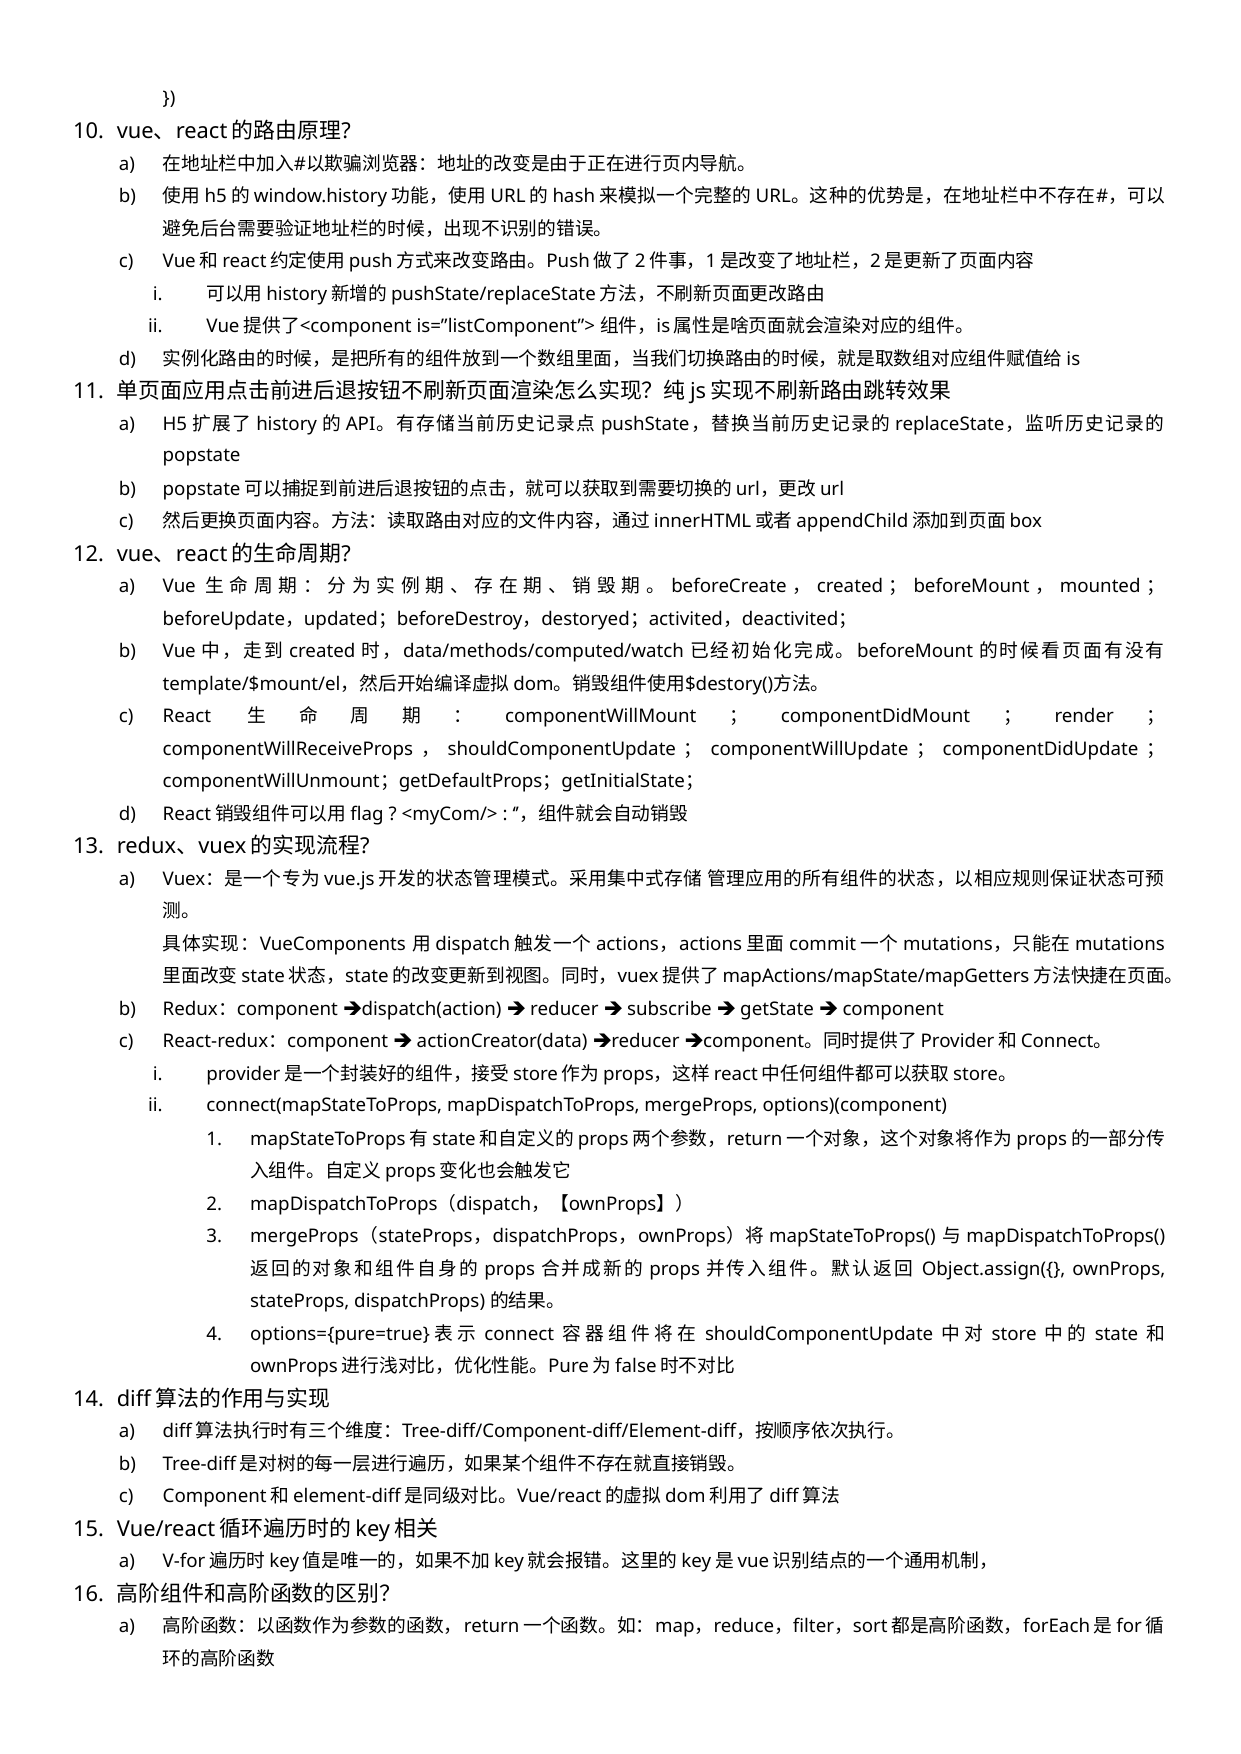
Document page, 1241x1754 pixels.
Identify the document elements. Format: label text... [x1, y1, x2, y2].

list Vue和react约定使用push方式来改变路由。Push做了2件事，1是改变了地址栏，2是更新了页面内容 [119, 243, 1165, 276]
list 高阶函数：以函数作为参数的函数，return一个函数。如：map，reduce，filter，sort都是高阶函数，forEach是for循环的高阶函数 [119, 1608, 1165, 1673]
list React-redux：component actionCreator(data) reducer component。同时提供了Provider和Connect。 [119, 1023, 1165, 1056]
list Tree-diff是对树的每一层进行遍历，如果某个组件不存在就直接销毁。 [119, 1446, 1165, 1478]
list H5扩展了history的API。有存储当前历史记录点pushState，替换当前历史记录的replaceState，监听历史记录的popstate [119, 406, 1165, 471]
list 然后更换页面内容。方法：读取路由对应的文件内容，通过innerHTML或者appendChild添加到页面box [119, 503, 1165, 536]
list popstate可以捕捉到前进后退按钮的点击，就可以获取到需要切换的url，更改url [119, 471, 1165, 503]
list React销毁组件可以用 flag ? <myCom/> : ‘’，组件就会自动销毁 [119, 796, 1165, 828]
list React生命周期：componentWillMount；componentDidMount；render；componentWillReceiveProps，shouldComponentUpdate；componentWillUpdate；componentDidUpdate；componentWillUnmount；getDefaultProps；getInitialState； [119, 698, 1165, 796]
list Component和element-diff是同级对比。Vue/react的虚拟dom利用了diff算法 [119, 1478, 1165, 1511]
text }) [162, 81, 1165, 113]
list 可以用history新增的pushState/replaceState方法，不刷新页面更改路由 [162, 276, 1165, 308]
list Vue生命周期：分为实例期、存在期、销毁期。beforeCreate，created；beforeMount，mounted；beforeUpdate，updated；beforeDestroy，destoryed；activited，deactivited； [119, 568, 1165, 633]
list redux、vuex的实现流程? [73, 828, 1165, 861]
list Vue提供了<component is=”listComponent”> 组件，is属性是啥页面就会渲染对应的组件。 [162, 308, 1165, 341]
list mapDispatchToProps（dispatch，【ownProps】） [206, 1186, 1165, 1218]
list provider是一个封装好的组件，接受store作为props，这样react中任何组件都可以获取store。 [162, 1056, 1165, 1088]
list 单页面应用点击前进后退按钮不刷新页面渲染怎么实现？纯js实现不刷新路由跳转效果 [73, 373, 1165, 406]
list Vue/react循环遍历时的key相关 [73, 1511, 1165, 1543]
list mergeProps（stateProps，dispatchProps，ownProps）将mapStateToProps() 与 mapDispatchToProps()返回的对象和组件自身的props合并成新的props并传入组件。默认返回 Object.assign({}, ownProps, stateProps, dispatchProps) 的结果。 [206, 1218, 1165, 1316]
list 使用h5的window.history功能，使用URL的hash来模拟一个完整的URL。这种的优势是，在地址栏中不存在#，可以避免后台需要验证地址栏的时候，出现不识别的错误。 [119, 178, 1165, 243]
list Vuex：是一个专为vue.js开发的状态管理模式。采用集中式存储 管理应用的所有组件的状态，以相应规则保证状态可预测。 具体实现：VueComponents 用dispatch触发一个actions，actions里面commit一个mutations，只能在mutations里面改变state状态，state的改变更新到视图。同时，vuex提供了mapActions/mapState/mapGetters方法快捷在页面。 [119, 861, 1165, 991]
list mapStateToProps有state和自定义的props两个参数，return一个对象，这个对象将作为props的一部分传入组件。自定义props变化也会触发它 [206, 1121, 1165, 1186]
list 实例化路由的时候，是把所有的组件放到一个数组里面，当我们切换路由的时候，就是取数组对应组件赋值给is [119, 341, 1165, 373]
list Vue中，走到created时，data/methods/computed/watch已经初始化完成。beforeMount的时候看页面有没有template/$mount/el，然后开始编译虚拟dom。销毁组件使用$destory()方法。 [119, 633, 1165, 698]
list 在地址栏中加入#以欺骗浏览器：地址的改变是由于正在进行页内导航。 [119, 146, 1165, 178]
list 高阶组件和高阶函数的区别？ [73, 1576, 1165, 1608]
list vue、react的生命周期? [73, 536, 1165, 568]
list diff算法的作用与实现 [73, 1381, 1165, 1413]
list options={pure=true}表示connect容器组件将在shouldComponentUpdate中对store中的state和ownProps进行浅对比，优化性能。Pure为false时不对比 [206, 1316, 1165, 1381]
list vue、react的路由原理? [73, 113, 1165, 146]
list V-for遍历时key值是唯一的，如果不加key就会报错。这里的key是vue识别结点的一个通用机制， [119, 1543, 1165, 1576]
list diff算法执行时有三个维度：Tree-diff/Component-diff/Element-diff，按顺序依次执行。 [119, 1413, 1165, 1446]
list Redux：component dispatch(action) reducer subscribe getState component [119, 991, 1165, 1023]
list connect(mapStateToProps, mapDispatchToProps, mergeProps, options)(component) [162, 1088, 1165, 1121]
